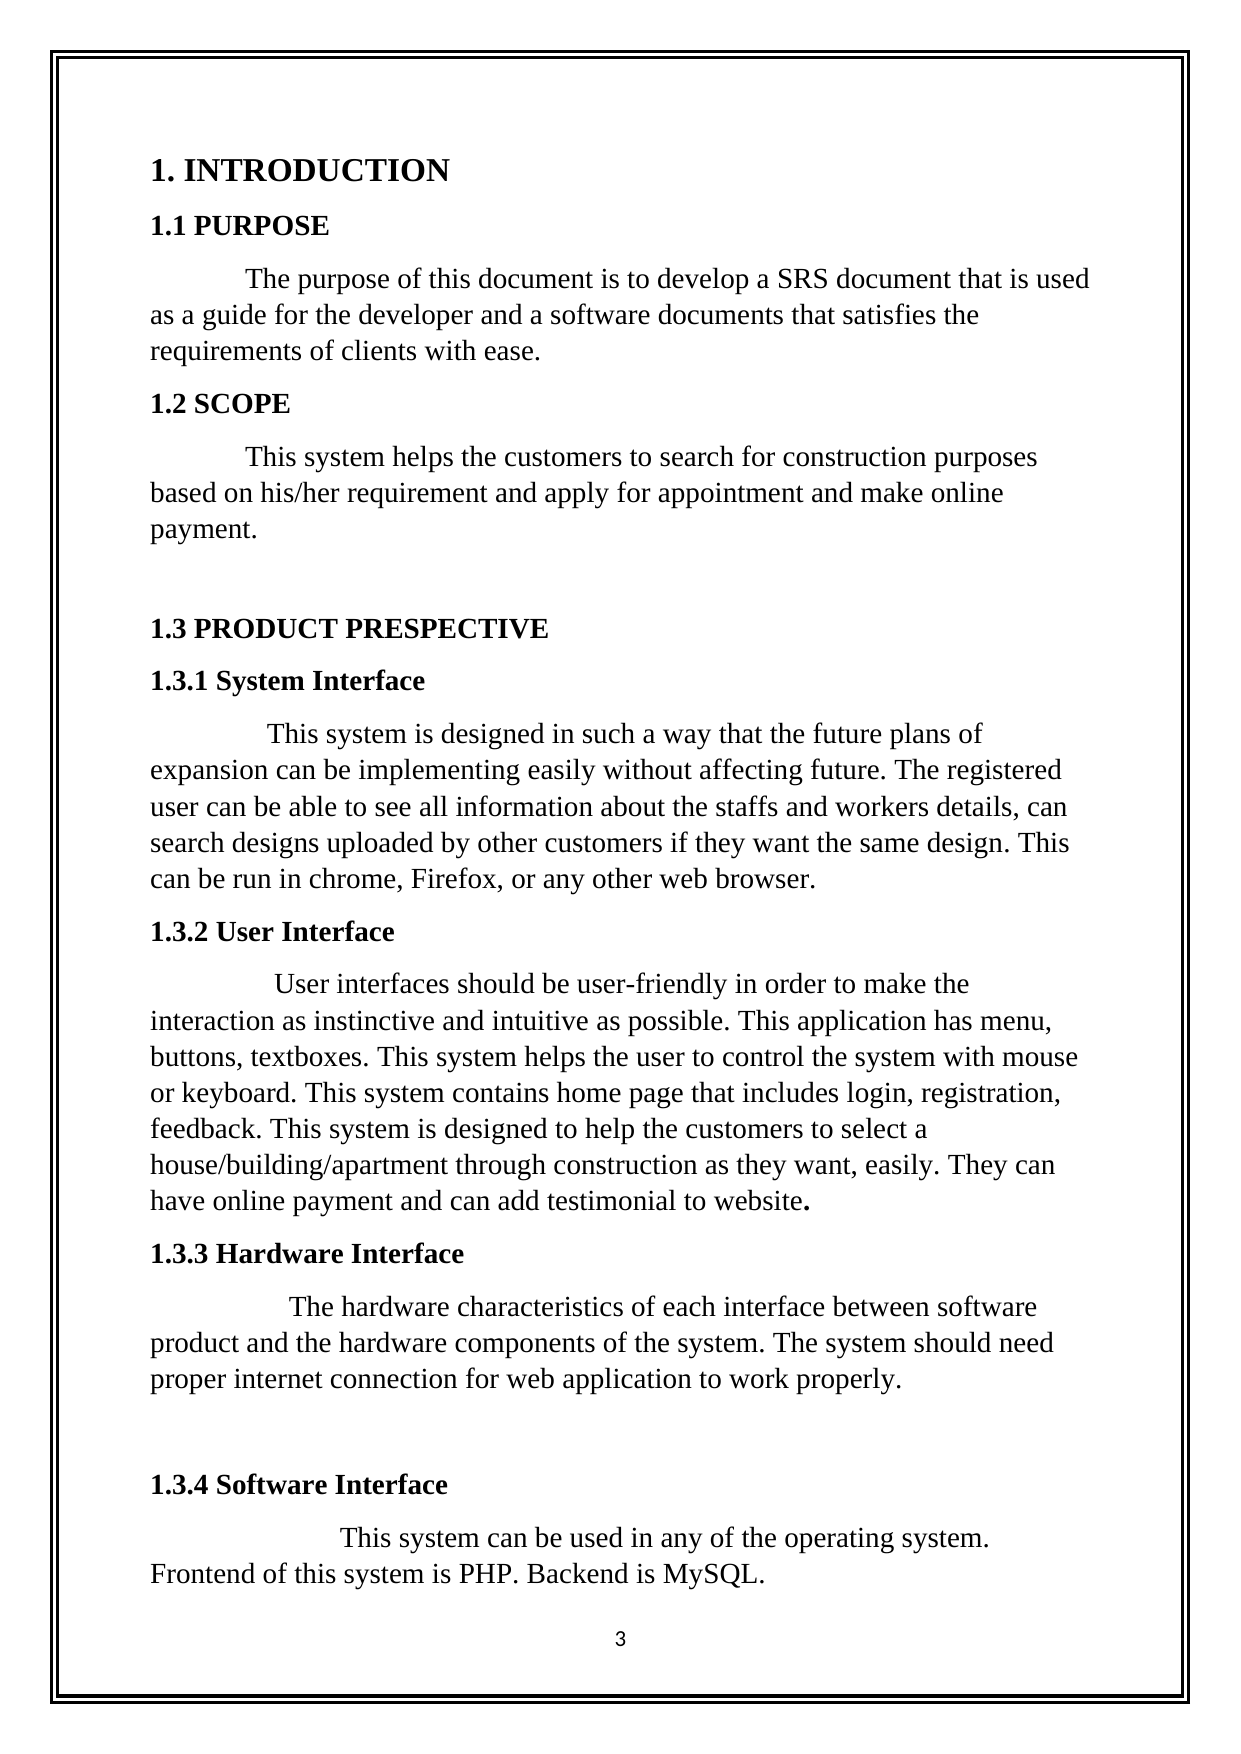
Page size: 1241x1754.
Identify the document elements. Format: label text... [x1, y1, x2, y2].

text 1.3.3 Hardware Interface [150, 1236, 1090, 1270]
text 1.3.2 User Interface [150, 914, 1090, 947]
text User interfaces should be user-friendly in order to make the interaction as instinctive and intuitive as possible. This application has menu, buttons, textboxes. This system helps the user to control the system with mouse or keyboard. This system contains home page that includes login, registration, feedback. This system is designed to help the customers to select a house/building/apartment through construction as they want, easily. They can have online payment and can add testimonial to website. [150, 967, 1090, 1217]
text 1.3.1 System Interface [150, 663, 1090, 697]
text 1.1 PURPOSE [150, 208, 1090, 242]
text The hardware characteristics of each interface between software product and the hardware components of the system. The system should need proper internet connection for web application to work properly. [150, 1289, 1090, 1395]
text 1.2 SCOPE [150, 386, 1090, 419]
text 1. INTRODUCTION [150, 150, 1090, 188]
text The purpose of this document is to develop a SRS document that is used as a guide for the developer and a software documents that satisfies the requirements of clients with ease. [150, 261, 1090, 367]
text 1.3 PRODUCT PRESPECTIVE [150, 611, 1090, 644]
text 1.3.4 Software Interface [150, 1467, 1090, 1501]
text This system helps the customers to search for construction purposes based on his/her requirement and apply for appointment and make online payment. [150, 439, 1090, 544]
text This system can be used in any of the operating system. Frontend of this system is PHP. Backend is MySQL. [150, 1520, 1090, 1589]
text This system is designed in such a way that the future plans of expansion can be implementing easily without affecting future. The registered user can be able to see all information about the staffs and workers details, can search designs uploaded by other customers if they want the same design. This can be run in chrome, Firefox, or any other web browser. [150, 716, 1090, 894]
